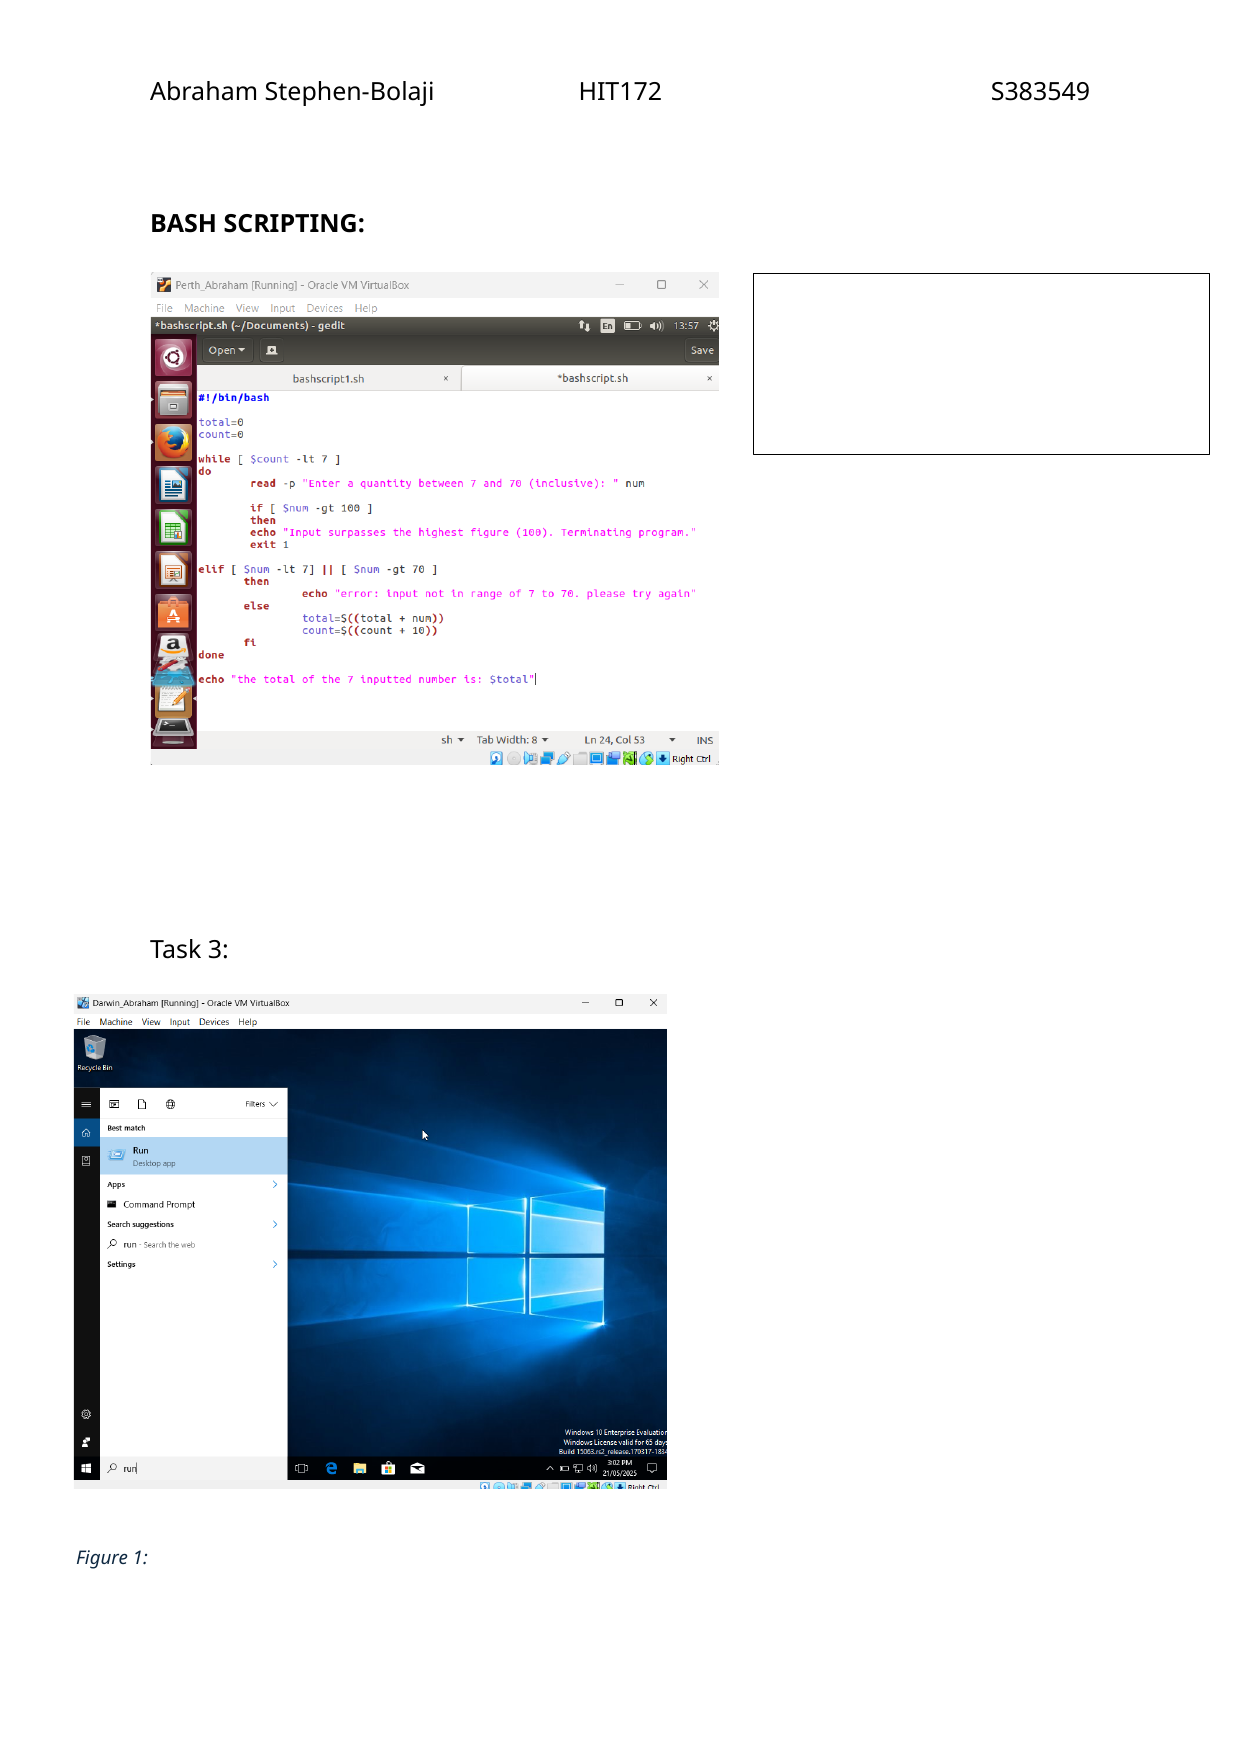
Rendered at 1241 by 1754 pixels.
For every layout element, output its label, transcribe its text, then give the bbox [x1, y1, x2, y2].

text BASH SCRIPTING: [150, 206, 1090, 240]
picture [73, 1015, 667, 1510]
picture [150, 272, 719, 763]
text Task 3: [150, 953, 1090, 987]
